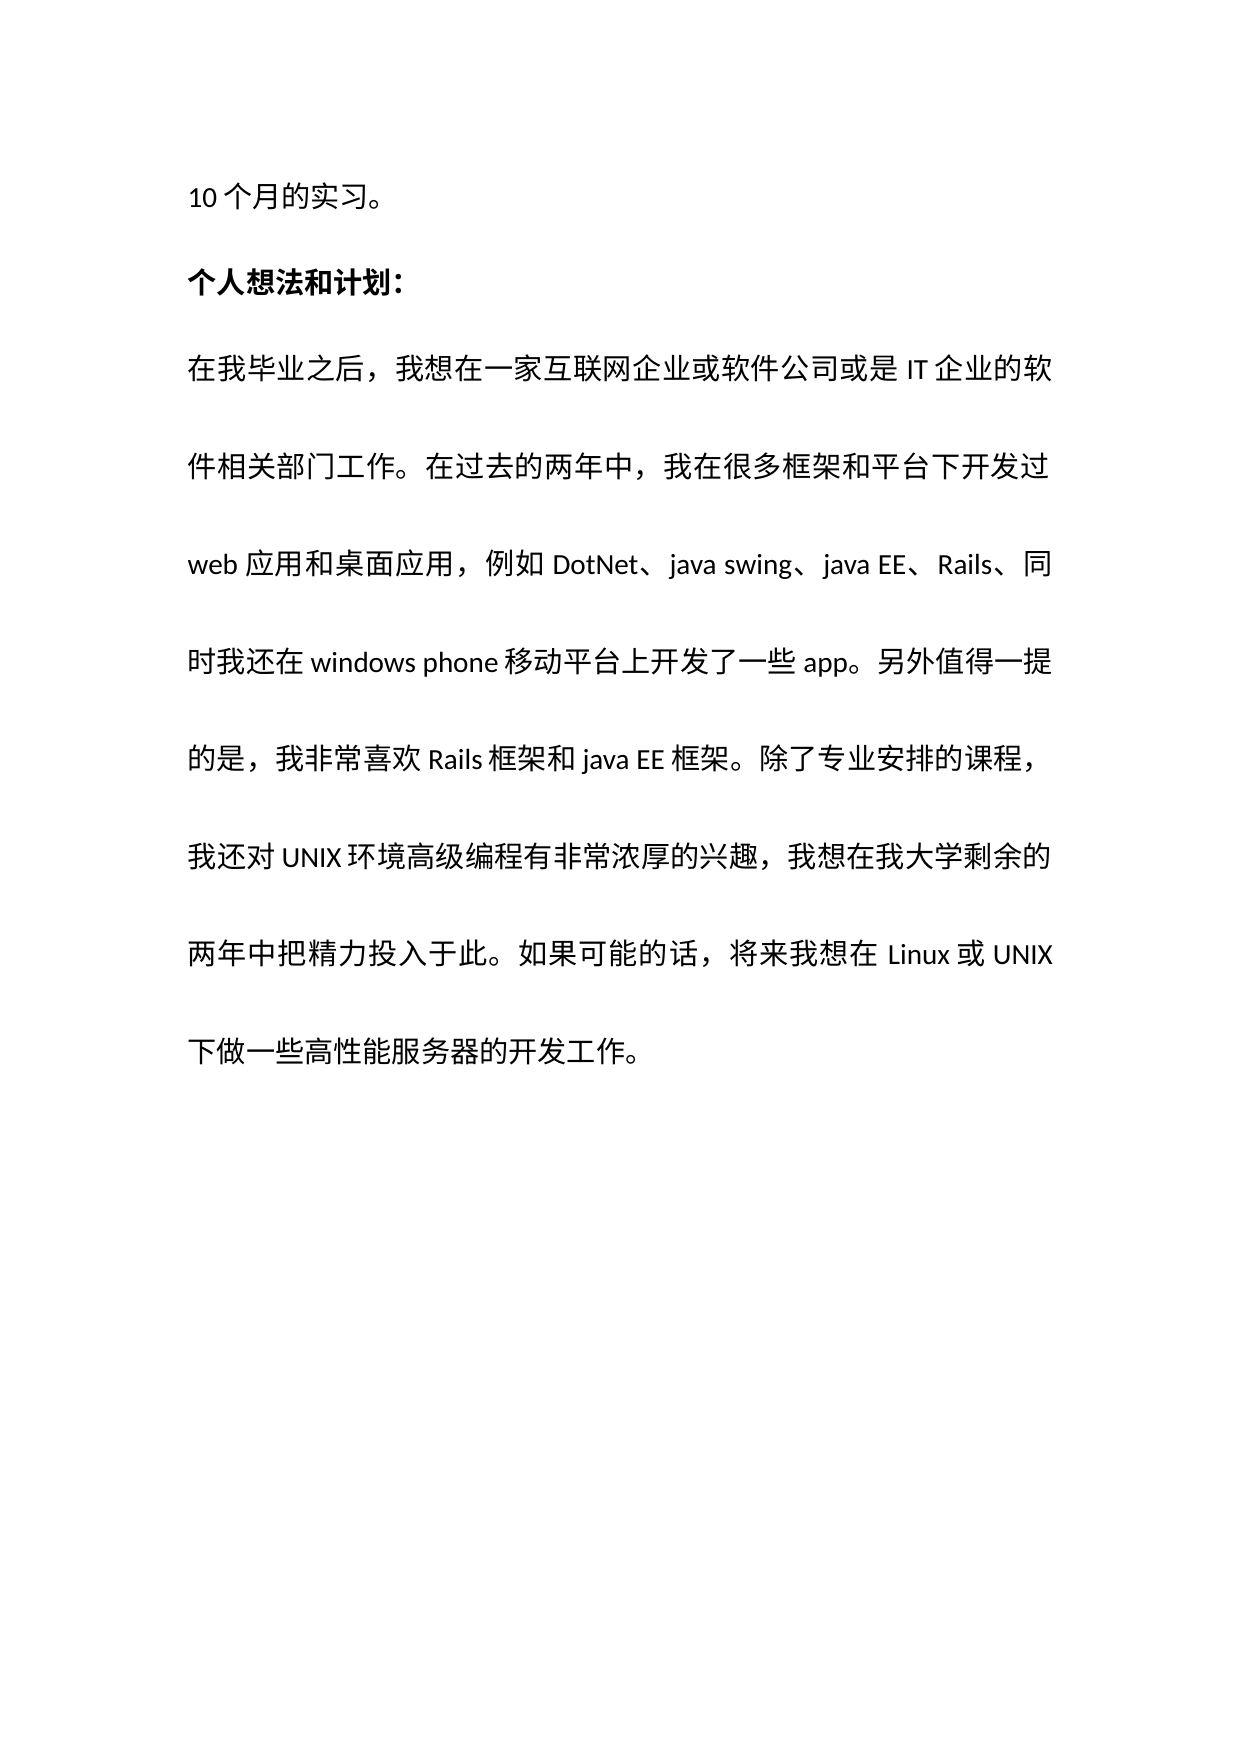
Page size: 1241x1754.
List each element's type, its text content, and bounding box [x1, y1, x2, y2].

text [187, 162, 1053, 227]
text 个人想法和计划： [187, 248, 1053, 313]
text 在我毕业之后，我想在一家互联网企业或软件公司或是IT企业的软件相关部门工作。在过去的两年中，我在很多框架和平台下开发过web应用和桌面应用，例如DotNet、java swing、java EE、Rails、同时我还在windows phone移动平台上开发了一些app。另外值得一提的是，我非常喜欢Rails框架和java EE 框架。除了专业安排的课程，我还对UNIX环境高级编程有非常浓厚的兴趣，我想在我大学剩余的两年中把精力投入于此。如果可能的话，将来我想在Linux或UNIX下做一些高性能服务器的开发工作。 [187, 334, 1053, 1082]
